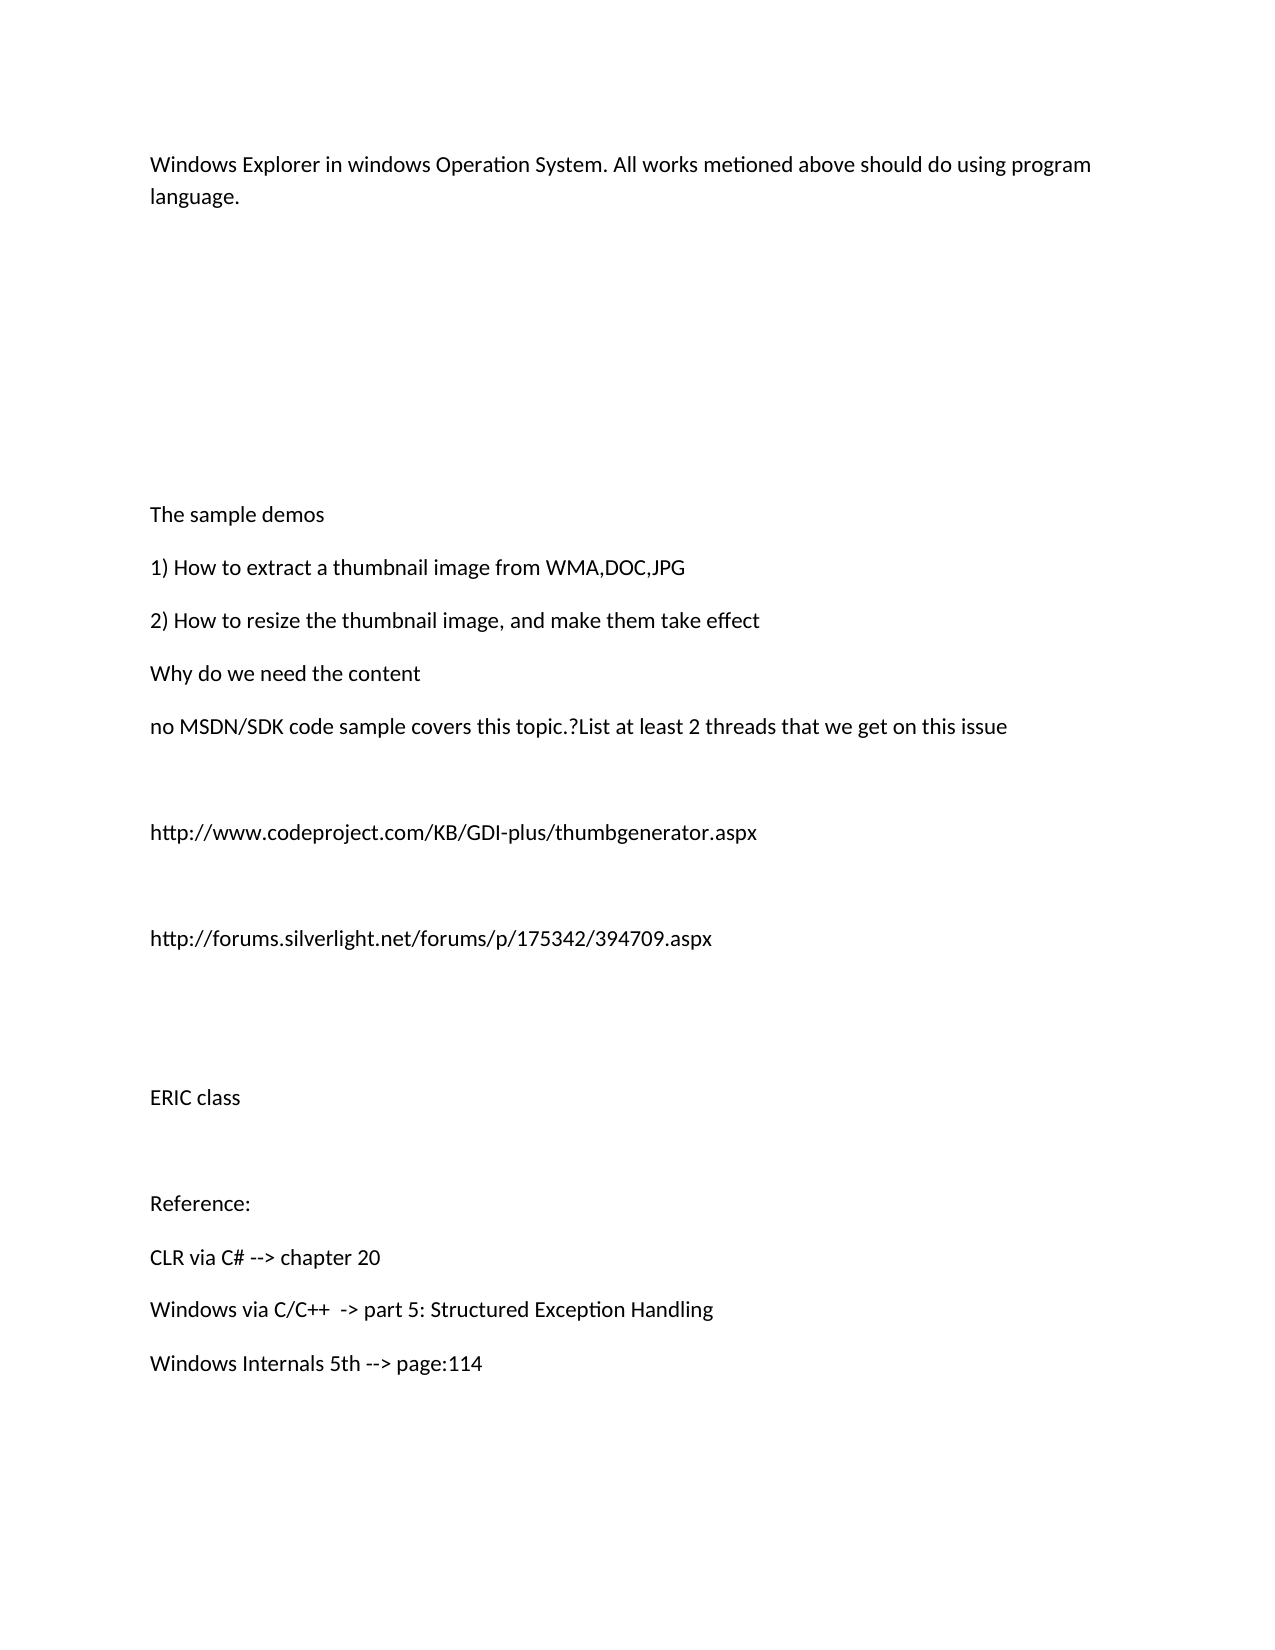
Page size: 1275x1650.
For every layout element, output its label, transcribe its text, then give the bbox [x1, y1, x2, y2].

text no MSDN/SDK code sample covers this topic.?List at least 2 threads that we get on this issue [150, 712, 1125, 740]
text Windows via C/C++ -> part 5: Structured Exception Handling [150, 1296, 1125, 1324]
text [150, 150, 1125, 210]
text The sample demos [150, 500, 1125, 528]
text CLR via C# --> chapter 20 [150, 1243, 1125, 1271]
text 2) How to resize the thumbnail image, and make them take effect [150, 606, 1125, 634]
text ERIC class [150, 1083, 1125, 1112]
text Why do we need the content [150, 659, 1125, 687]
text http://forums.silverlight.net/forums/p/175342/394709.aspx [150, 924, 1125, 952]
text 1) How to extract a thumbnail image from WMA,DOC,JPG [150, 553, 1125, 581]
text Reference: [150, 1189, 1125, 1218]
text http://www.codeproject.com/KB/GDI-plus/thumbgenerator.aspx [150, 818, 1125, 846]
text Windows Internals 5th --> page:114 [150, 1349, 1125, 1377]
